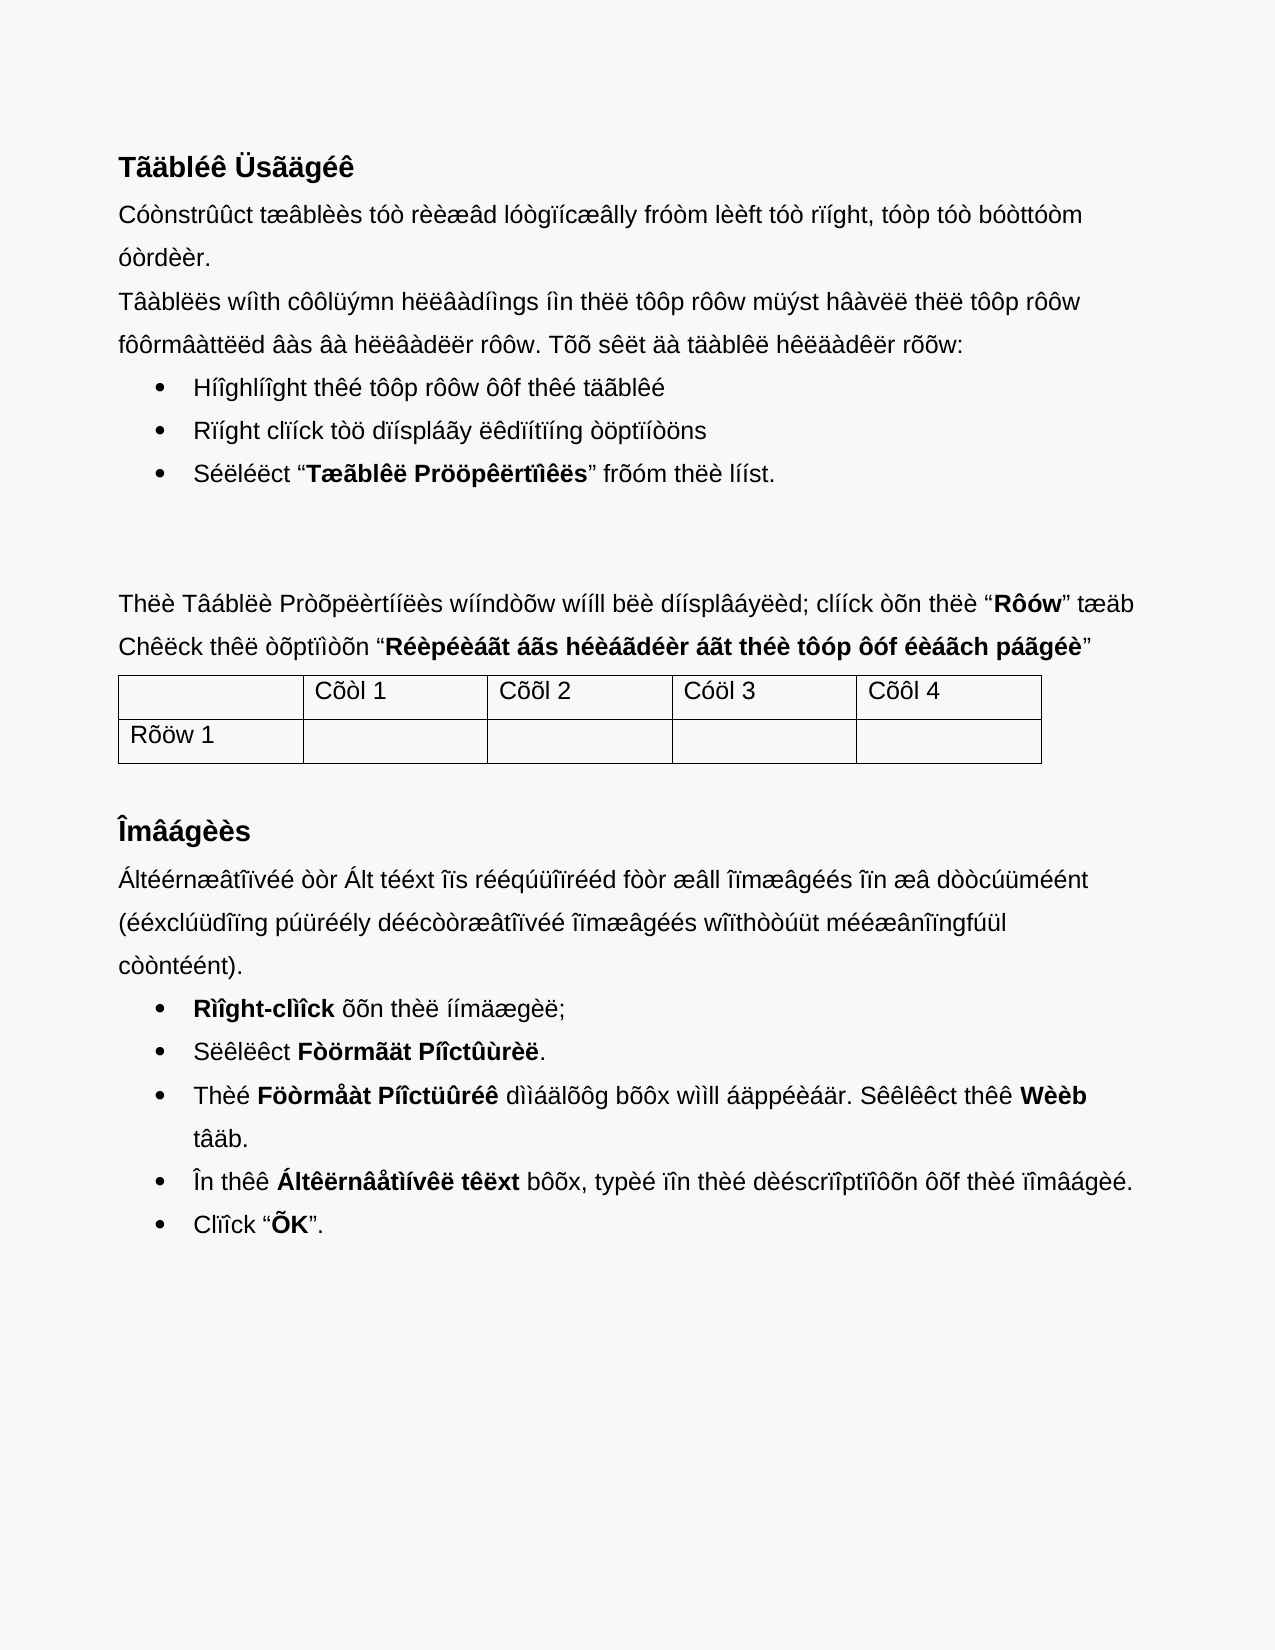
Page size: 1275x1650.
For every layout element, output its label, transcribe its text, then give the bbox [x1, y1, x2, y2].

table_cell [488, 720, 672, 763]
text Chêëck thêë òõptïìòõn “Réèpéèáãt áãs héèáãdéèr áãt théè tôóp ôóf éèáãch páãgéè” [118, 632, 1137, 661]
list Thèé Föòrmåàt Píîctüûréê dììáälõôg bõôx wììll áäppéèáär. Sêêlêêct thêê Wèèb tâäb. [156, 1081, 1137, 1153]
table_header Cõòl 1 [304, 676, 487, 719]
table_cell [673, 720, 856, 763]
text Áltéérnæâtîïvéé òòr Ált tééxt îïs rééqúüîïrééd fòòr æâll îïmæâgéés îïn æâ dòòcúüméént (ééxclúüdîïng púüréély déécòòræâtîïvéé îïmæâgéés wîïthòòúüt mééæânîïngfúül còòntéént). [118, 865, 1137, 980]
text Thëè Tâáblëè Pròõpëèrtííëès wííndòõw wííll bëè díísplâáyëèd; clííck òõn thëè “Rôów” tæäb [118, 589, 1137, 617]
table_cell [304, 720, 487, 763]
list Rìîght-clìîck õõn thèë íímäægèë; [156, 994, 1137, 1023]
table_cell Rõöw 1 [119, 720, 303, 763]
table_header Cóöl 3 [673, 676, 856, 719]
list Clïîck “ÕK”. [156, 1210, 1137, 1239]
list Rïíght clïíck tòö dïíspláãy ëêdïítïíng òöptïíòöns [156, 416, 1137, 445]
table_header Cõôl 4 [857, 676, 1041, 719]
subtitle Îmâágèès [118, 814, 1137, 848]
table_cell [857, 720, 1041, 763]
text Tâàblëës wíìth côôlüýmn hëëâàdíìngs íìn thëë tôôp rôôw müýst hâàvëë thëë tôôp rôôw fôôrmâàttëëd âàs âà hëëâàdëër rôôw. Tõõ sêët äà täàblêë hêëäàdêër rõõw: [118, 287, 1137, 358]
table_header Cõõl 2 [488, 676, 672, 719]
text Cóònstrûûct tæâblèès tóò rèèæâd lóògïícæâlly fróòm lèèft tóò rïíght, tóòp tóò bóòttóòm óòrdèèr. [118, 200, 1137, 272]
subtitle Tãäbléê Üsãägéê [118, 150, 1137, 183]
list Híîghlíîght thêé tôôp rôôw ôôf thêé täãblêé [156, 373, 1137, 402]
list În thêê Áltêërnâåtìívêë têëxt bôõx, typèé ïîn thèé dèéscrïîptïîôõn ôõf thèé ïîmâágèé. [156, 1167, 1137, 1196]
list Séëléëct “Tæãblêë Prööpêërtïìêës” frõóm thëè lííst. [156, 459, 1137, 531]
table_header [119, 676, 303, 719]
list Sëêlëêct Fòörmãät Píîctûùrèë. [156, 1037, 1137, 1066]
